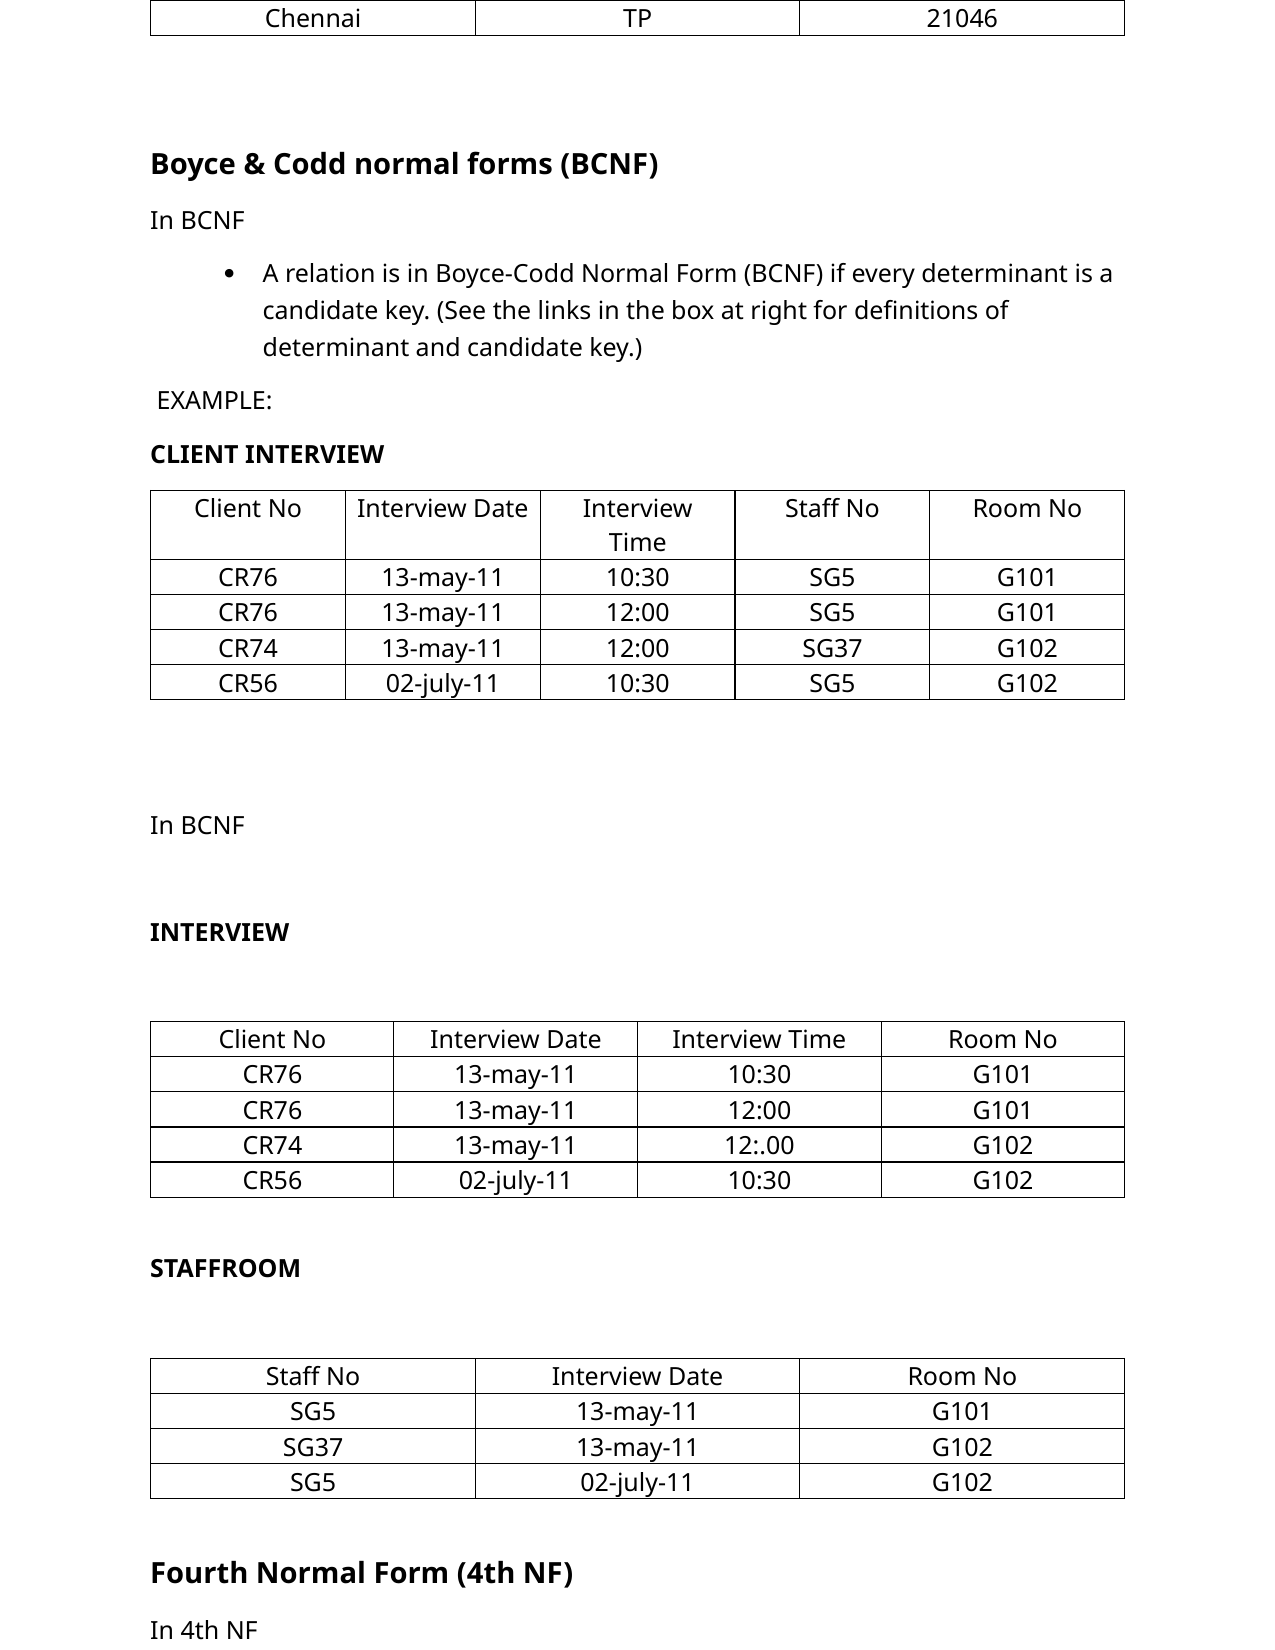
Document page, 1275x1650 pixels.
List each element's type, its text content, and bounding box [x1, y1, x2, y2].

table_cell G102 [800, 1429, 1124, 1463]
text In BCNF [150, 202, 1125, 237]
table_header Client No [151, 491, 345, 559]
table_cell 12:00 [541, 595, 734, 629]
table_cell G101 [882, 1057, 1124, 1091]
table_cell 12:00 [541, 630, 734, 664]
table_cell G101 [882, 1092, 1124, 1126]
table_cell 10:30 [638, 1057, 881, 1091]
table_cell G102 [882, 1163, 1124, 1197]
table_cell 12:.00 [638, 1128, 881, 1161]
table_cell 12:00 [638, 1092, 881, 1126]
table_cell CR76 [151, 1057, 393, 1091]
table_header Client No [151, 1022, 393, 1056]
table_cell 13-may-11 [476, 1394, 799, 1428]
table_cell SG5 [151, 1394, 475, 1428]
table_cell Chennai [151, 1, 475, 35]
table_header Staff No [736, 491, 929, 559]
table_cell SG5 [736, 595, 929, 629]
table_cell 02-july-11 [346, 665, 540, 699]
table_header Interview Time [638, 1022, 881, 1056]
text EXAMPLE: [150, 383, 1125, 417]
table_header Room No [882, 1022, 1124, 1056]
text INTERVIEW [150, 914, 1125, 948]
table_header Interview Date [394, 1022, 637, 1056]
table_header Interview Time [541, 491, 734, 559]
table_cell CR74 [151, 1128, 393, 1161]
table_cell TP [476, 1, 799, 35]
table_cell 13-may-11 [394, 1128, 637, 1161]
text In 4th NF [150, 1612, 1125, 1646]
table_cell CR56 [151, 1163, 393, 1197]
table_cell 10:30 [541, 665, 734, 699]
table_cell 13-may-11 [346, 630, 540, 664]
table_cell 10:30 [638, 1163, 881, 1197]
text In BCNF [150, 807, 1125, 841]
table_cell SG5 [151, 1464, 475, 1498]
table_header Staff No [151, 1359, 475, 1393]
table_header Interview Date [346, 491, 540, 559]
table_cell 02-july-11 [476, 1464, 799, 1498]
text Fourth Normal Form (4th NF) [150, 1553, 1125, 1592]
table_cell CR74 [151, 630, 345, 664]
table_header Room No [800, 1359, 1124, 1393]
table_cell SG37 [736, 630, 929, 664]
table_cell 13-may-11 [476, 1429, 799, 1463]
table_cell G102 [930, 630, 1124, 664]
table_cell CR76 [151, 595, 345, 629]
table_cell CR56 [151, 665, 345, 699]
table_cell 13-may-11 [394, 1057, 637, 1091]
table_cell G102 [882, 1128, 1124, 1161]
table_cell SG5 [736, 665, 929, 699]
table_cell 10:30 [541, 560, 734, 594]
table_cell G101 [930, 560, 1124, 594]
table_cell G102 [800, 1464, 1124, 1498]
table_header Interview Date [476, 1359, 799, 1393]
table_cell 13-may-11 [346, 560, 540, 594]
table_cell SG5 [736, 560, 929, 594]
text Boyce & Codd normal forms (BCNF) [150, 143, 1125, 183]
text STAFFROOM [150, 1251, 1125, 1285]
list A relation is in Boyce-Codd Normal Form (BCNF) if every determinant is a candidate key. (See the links in the box at right for definitions of determinant and candidate key.) [225, 256, 1125, 363]
table_cell 13-may-11 [346, 595, 540, 629]
table_cell 21046 [800, 1, 1124, 35]
table_header Room No [930, 491, 1124, 559]
table_cell CR76 [151, 560, 345, 594]
table_cell 02-july-11 [394, 1163, 637, 1197]
table_cell G101 [800, 1394, 1124, 1428]
table_cell G102 [930, 665, 1124, 699]
table_cell CR76 [151, 1092, 393, 1126]
table_cell SG37 [151, 1429, 475, 1463]
table_cell 13-may-11 [394, 1092, 637, 1126]
text CLIENT INTERVIEW [150, 436, 1125, 470]
table_cell G101 [930, 595, 1124, 629]
